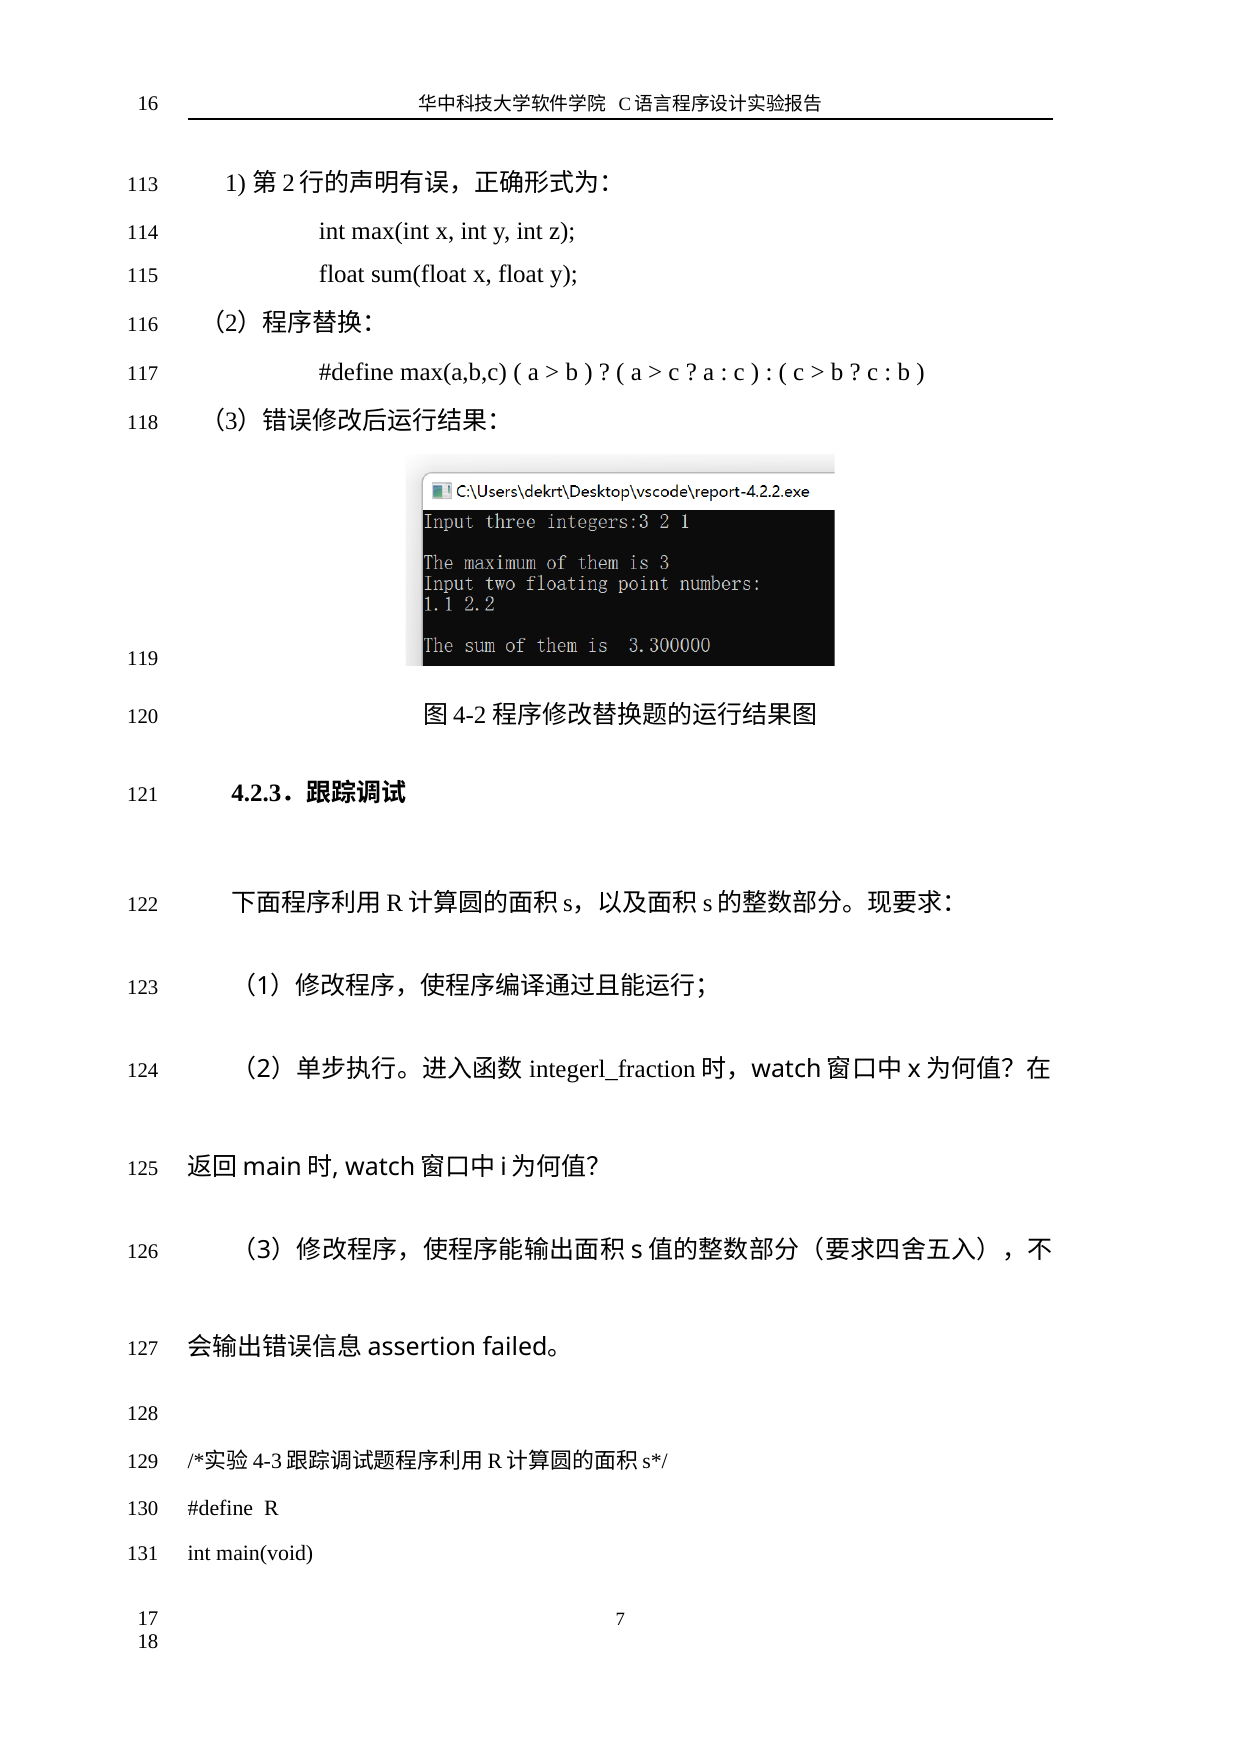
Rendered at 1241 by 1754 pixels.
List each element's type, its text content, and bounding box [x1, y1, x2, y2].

text 4.2.3．跟踪调试 [187, 758, 1053, 823]
text int max(int x, int y, int z); [187, 216, 1053, 245]
text int main(void) [187, 1536, 1053, 1568]
text 1) 第2行的声明有误，正确形式为： [187, 162, 1053, 198]
text #define max(a,b,c) ( a > b ) ? ( a > c ? a : c ) : ( c > b ? c : b ) [187, 357, 1053, 386]
text 下面程序利用R计算圆的面积s，以及面积s的整数部分。现要求： [187, 868, 1053, 933]
text （1）修改程序，使程序编译通过且能运行； [187, 951, 1053, 1016]
text #define R [187, 1491, 1053, 1523]
picture [405, 454, 835, 666]
text float sum(float x, float y); [275, 259, 1053, 288]
text （3）修改程序，使程序能输出面积s值的整数部分（要求四舍五入），不会输出错误信息assertion failed。 [187, 1215, 1053, 1377]
text （2）程序替换： [187, 303, 1053, 339]
text 图4-2 程序修改替换题的运行结果图 [187, 694, 1053, 731]
text （3）错误修改后运行结果： [187, 400, 1053, 436]
text （2）单步执行。进入函数integerl_fraction时，watch窗口中x为何值？在返回main时, watch窗口中i为何值？ [187, 1034, 1053, 1197]
text /*实验4-3跟踪调试题程序利用R计算圆的面积s*/ [187, 1442, 1053, 1475]
